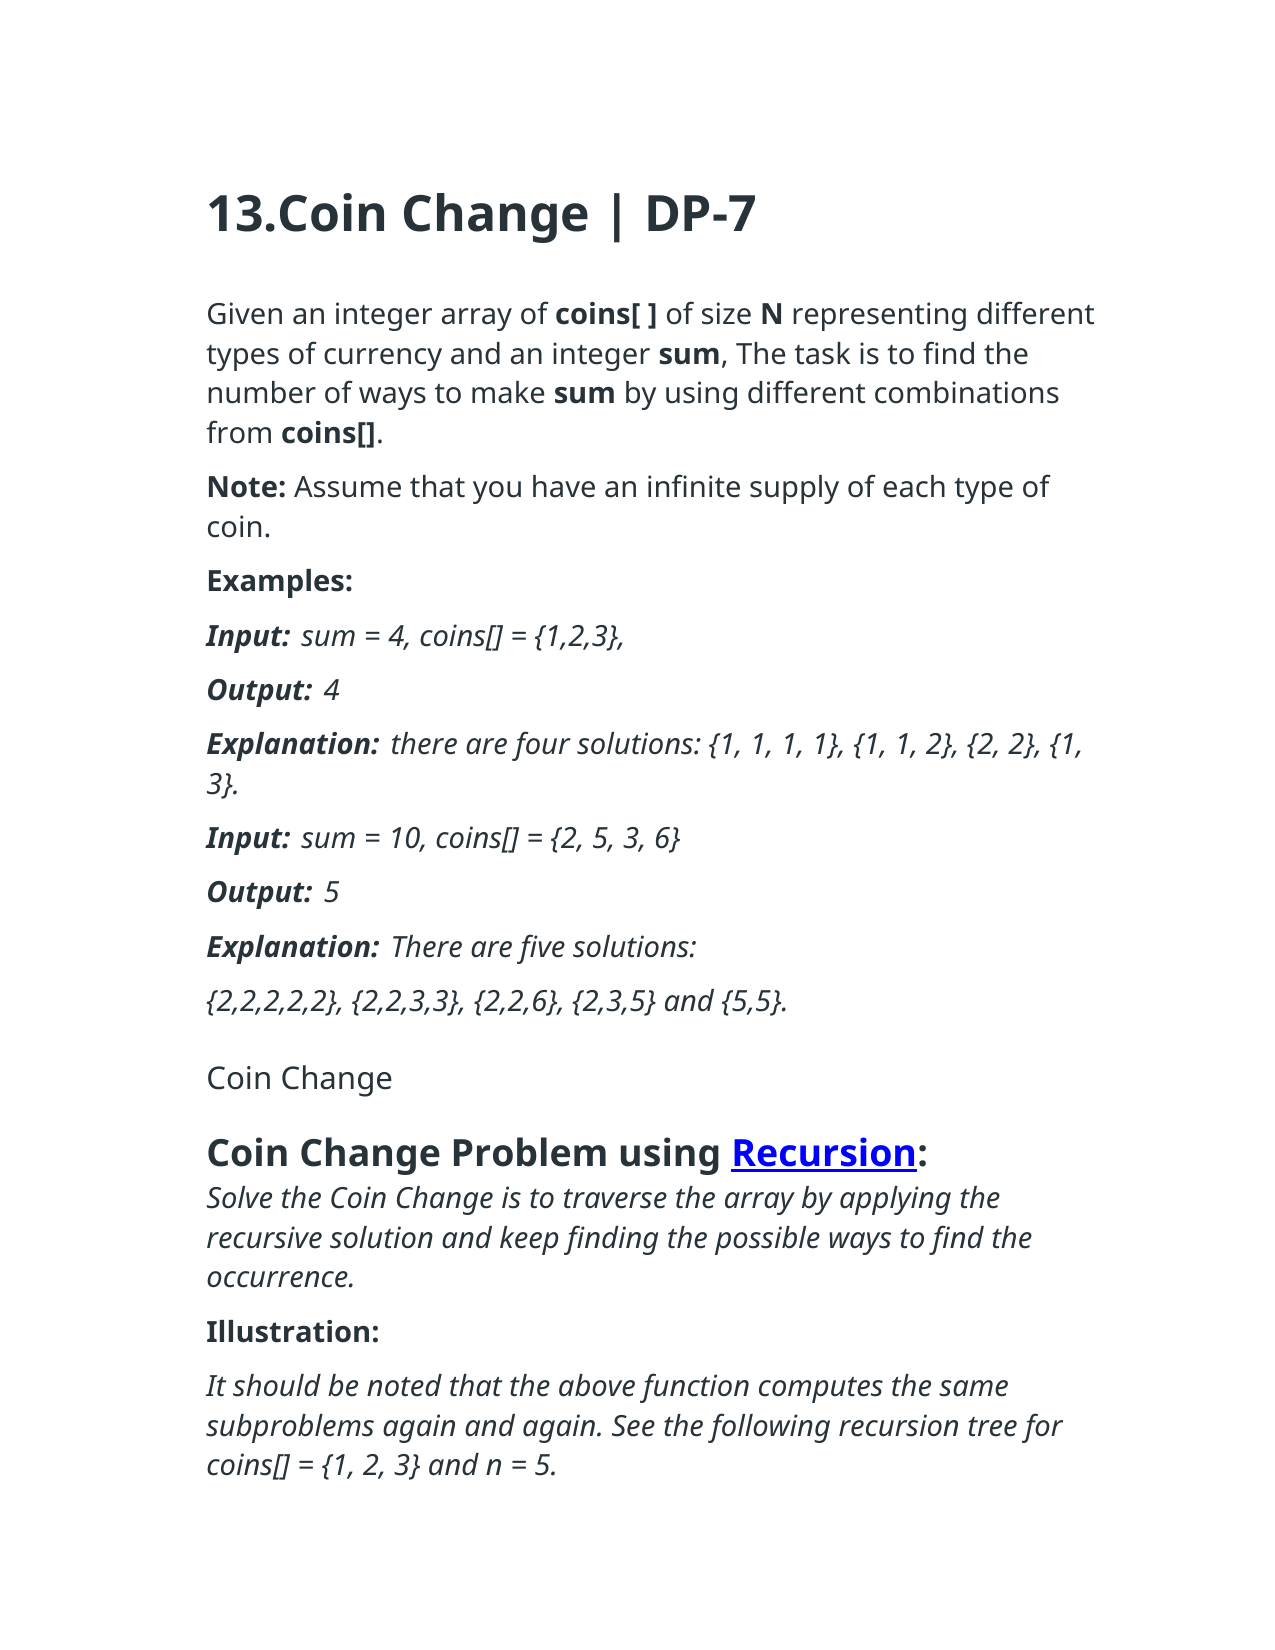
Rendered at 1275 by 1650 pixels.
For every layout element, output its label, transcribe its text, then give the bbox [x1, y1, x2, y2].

text Examples: [206, 561, 1125, 600]
text Illustration: [206, 1311, 1125, 1351]
text It should be noted that the above function computes the same subproblems again and again. See the following recursion tree for coins[] = {1, 2, 3} and n = 5. [206, 1365, 1125, 1484]
text Note: Assume that you have an infinite supply of each type of coin. [206, 467, 1125, 546]
text Given an integer array of coins[ ] of size N representing different types of currency and an integer sum, The task is to find the number of ways to make sum by using different combinations from coins[]. [206, 293, 1125, 452]
text Explanation: there are four solutions: {1, 1, 1, 1}, {1, 1, 2}, {2, 2}, {1, 3}. [206, 723, 1125, 803]
text Output: 5 [206, 872, 1125, 911]
text 13.Coin Change | DP-7 [206, 178, 1125, 246]
text Input: sum = 4, coins[] = {1,2,3}, [206, 615, 1125, 654]
text Coin Change [206, 1056, 1125, 1098]
text Coin Change Problem using Recursion: [206, 1126, 1125, 1177]
text Input: sum = 10, coins[] = {2, 5, 3, 6} [206, 817, 1125, 857]
text Output: 4 [206, 669, 1125, 709]
text {2,2,2,2,2}, {2,2,3,3}, {2,2,6}, {2,3,5} and {5,5}. [206, 980, 1125, 1020]
text Explanation: There are five solutions: [206, 926, 1125, 966]
text Solve the Coin Change is to traverse the array by applying the recursive solution and keep finding the possible ways to find the occurrence. [206, 1177, 1125, 1296]
